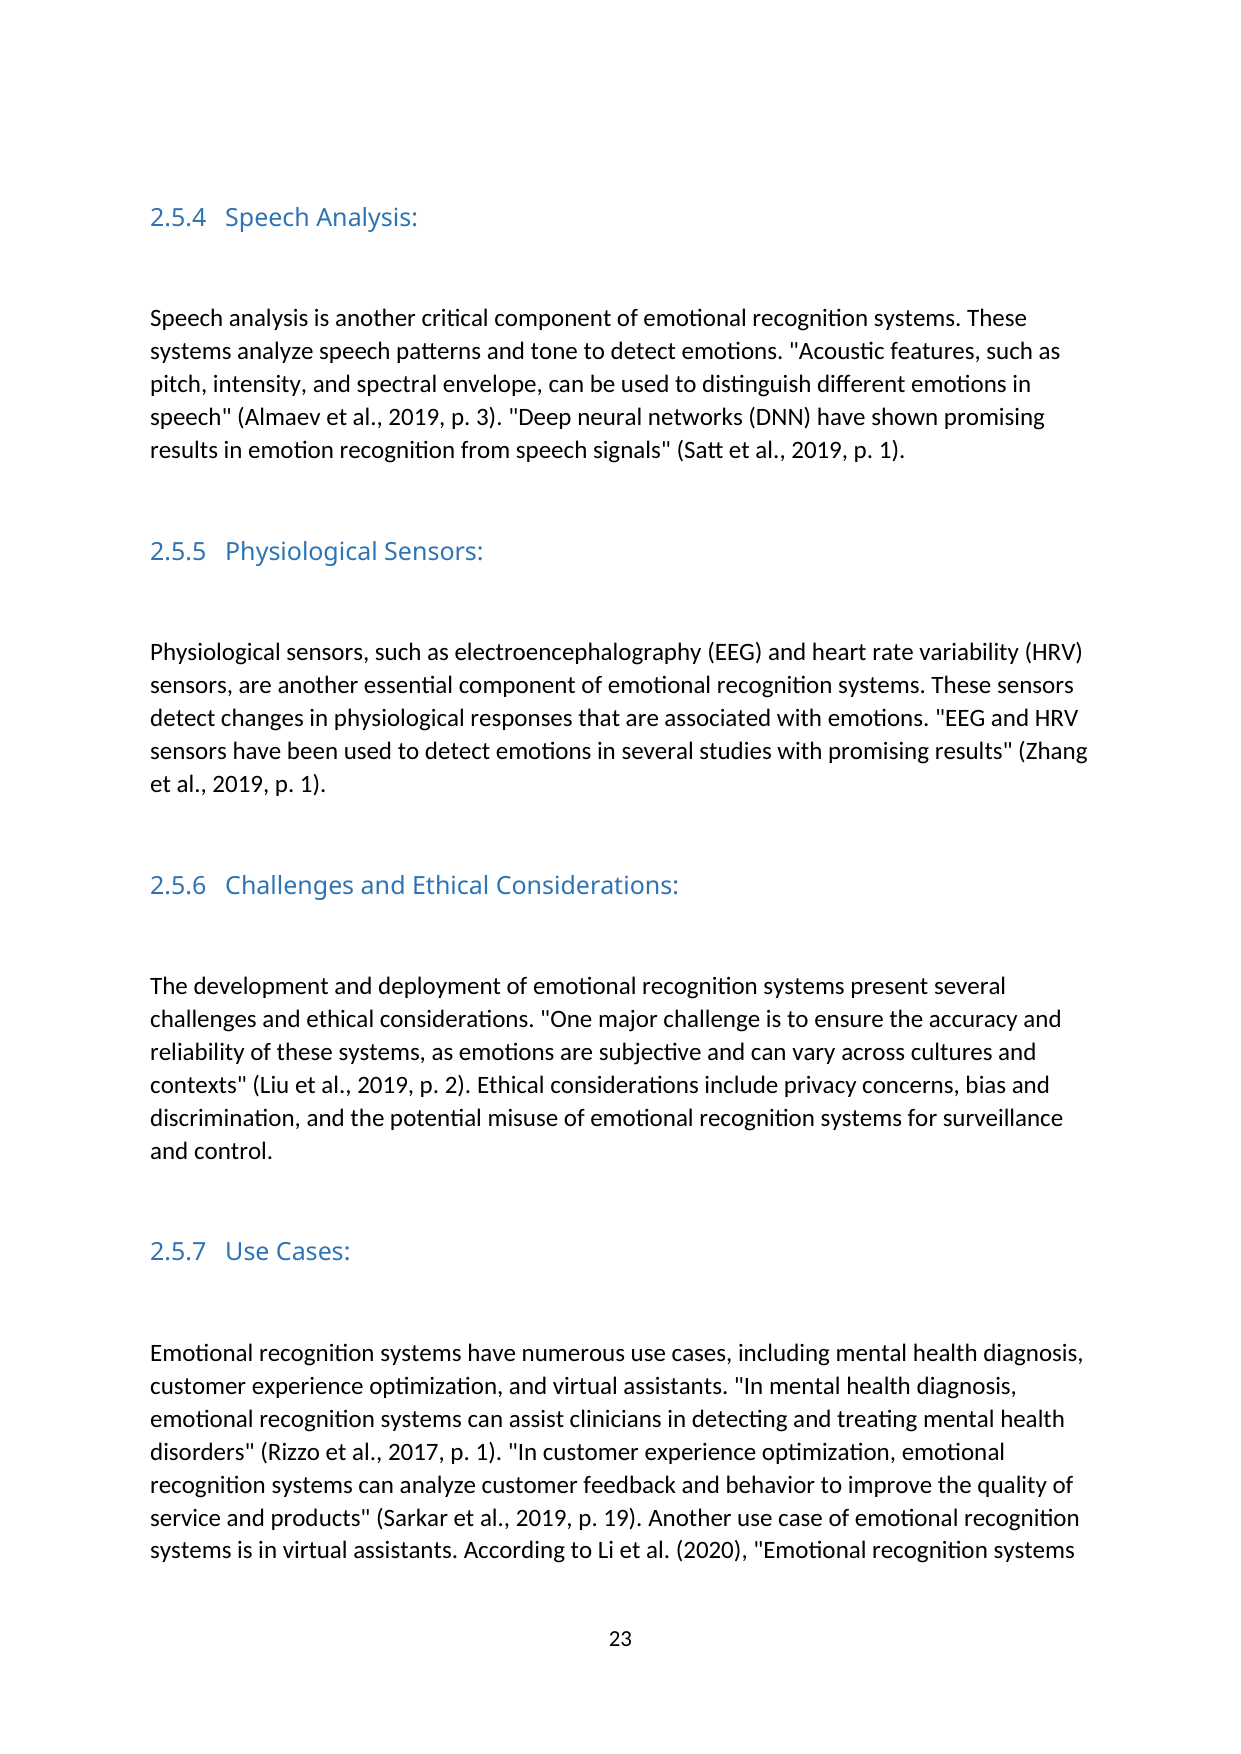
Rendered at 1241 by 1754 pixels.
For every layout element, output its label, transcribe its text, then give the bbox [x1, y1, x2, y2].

subtitle Speech Analysis: [150, 199, 1090, 234]
subtitle Challenges and Ethical Considerations: [150, 867, 1090, 901]
text Physiological sensors, such as electroencephalography (EEG) and heart rate variability (HRV) sensors, are another essential component of emotional recognition systems. These sensors detect changes in physiological responses that are associated with emotions. "EEG and HRV sensors have been used to detect emotions in several studies with promising results" (Zhang et al., 2019, p. 1). [150, 636, 1090, 799]
subtitle Physiological Sensors: [150, 533, 1090, 567]
subtitle Use Cases: [150, 1234, 1090, 1268]
text Speech analysis is another critical component of emotional recognition systems. These systems analyze speech patterns and tone to detect emotions. "Acoustic features, such as pitch, intensity, and spectral envelope, can be used to distinguish different emotions in speech" (Almaev et al., 2019, p. 3). "Deep neural networks (DNN) have shown promising results in emotion recognition from speech signals" (Satt et al., 2019, p. 1). [150, 303, 1090, 465]
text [150, 1337, 1090, 1565]
text The development and deployment of emotional recognition systems present several challenges and ethical considerations. "One major challenge is to ensure the accuracy and reliability of these systems, as emotions are subjective and can vary across cultures and contexts" (Liu et al., 2019, p. 2). Ethical considerations include privacy concerns, bias and discrimination, and the potential misuse of emotional recognition systems for surveillance and control. [150, 970, 1090, 1165]
